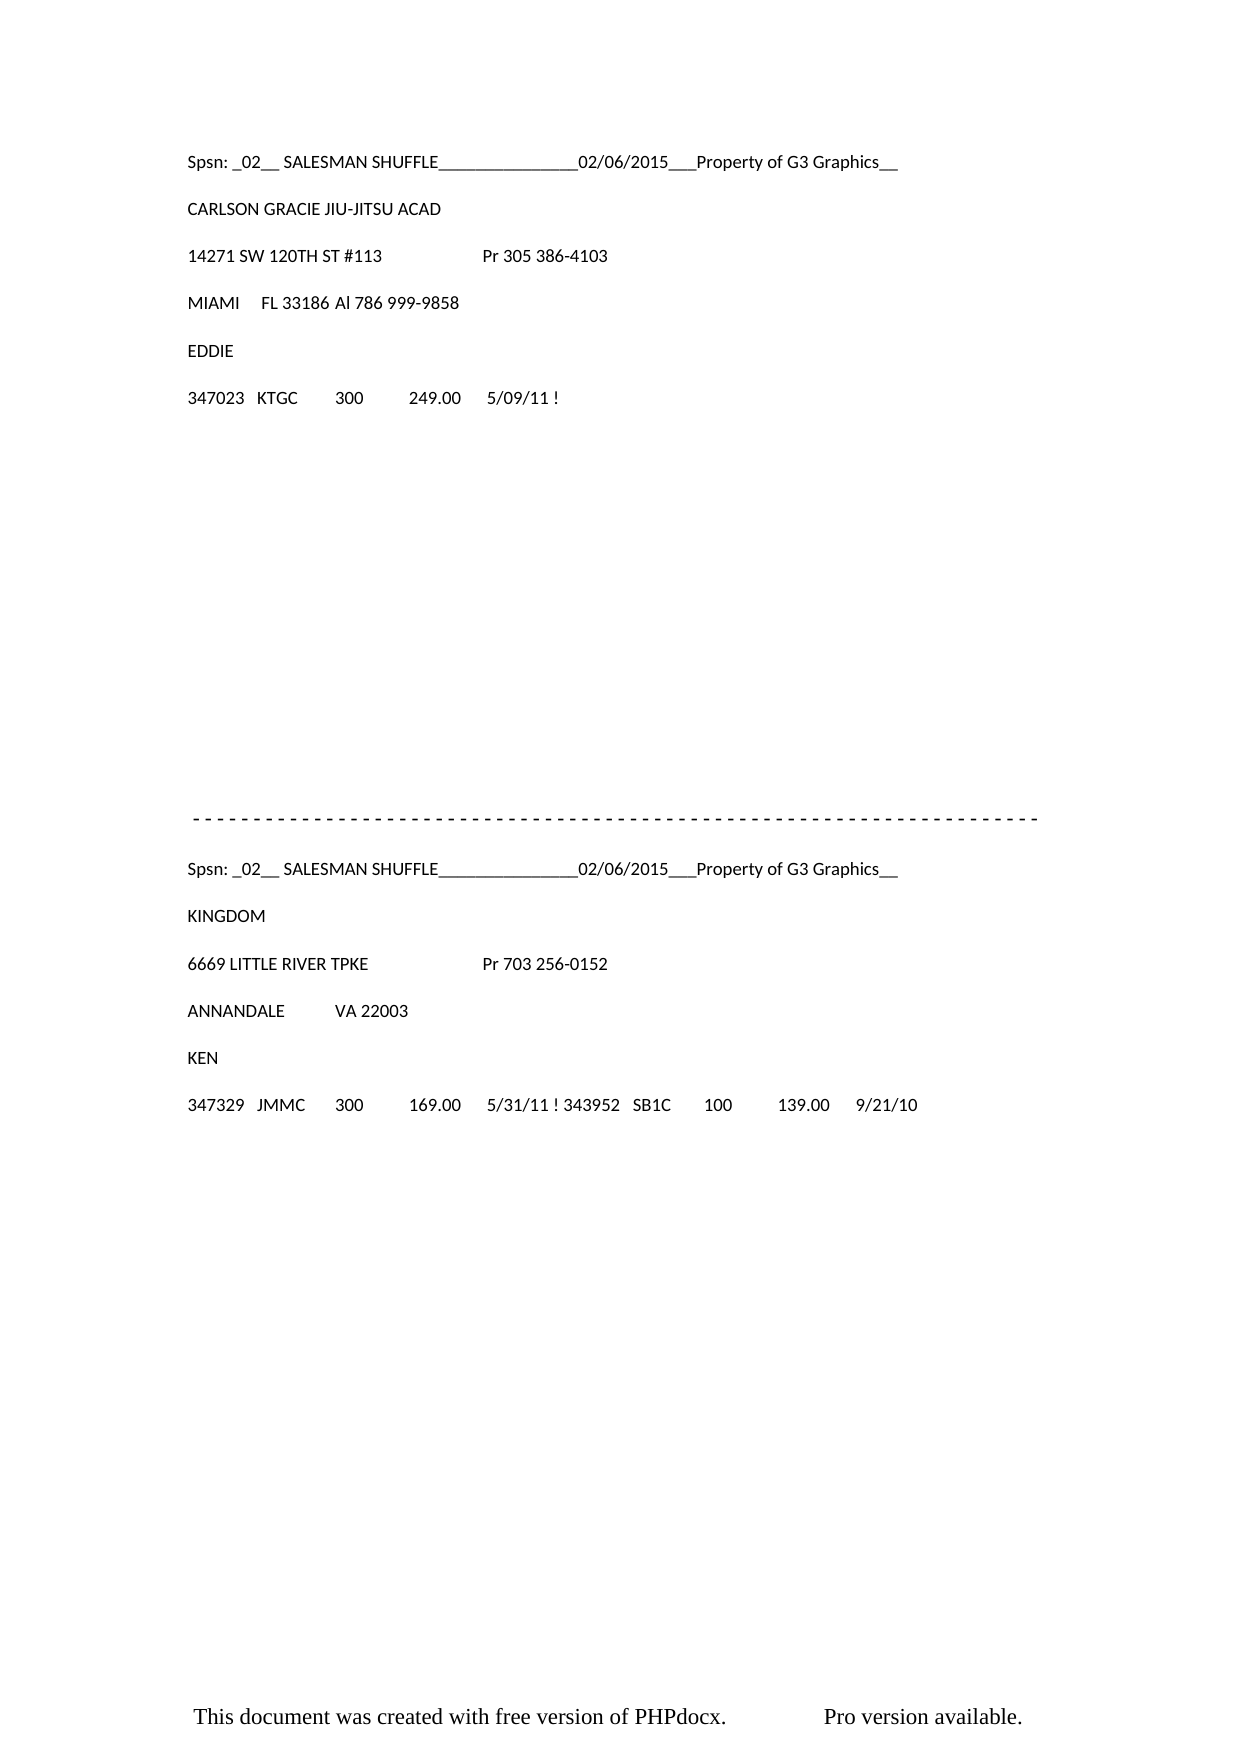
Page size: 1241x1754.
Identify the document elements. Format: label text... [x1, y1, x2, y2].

text KINGDOM [187, 904, 1053, 927]
text KEN [187, 1046, 1053, 1069]
text Spsn: _02__ SALESMAN SHUFFLE_______________02/06/2015___Property of G3 Graphics__ [187, 150, 1053, 173]
text 347023 KTGC 300 249.00 5/09/11 ! [187, 386, 1053, 409]
text - - - - - - - - - - - - - - - - - - - - - - - - - - - - - - - - - - - - - - - - - - - - - - - - - - - - - - - - - - - - - - - - - - - - - - [187, 804, 1053, 832]
text 347329 JMMC 300 169.00 5/31/11 ! 343952 SB1C 100 139.00 9/21/10 [187, 1093, 1053, 1116]
text 14271 SW 120TH ST #113 Pr 305 386-4103 [187, 244, 1053, 267]
text ANNANDALE VA 22003 [187, 999, 1053, 1022]
text 6669 LITTLE RIVER TPKE Pr 703 256-0152 [187, 952, 1053, 974]
text EDDIE [187, 339, 1053, 362]
text CARLSON GRACIE JIU-JITSU ACAD [187, 197, 1053, 220]
text MIAMI FL 33186 Al 786 999-9858 [187, 292, 1053, 314]
text Spsn: _02__ SALESMAN SHUFFLE_______________02/06/2015___Property of G3 Graphics__ [187, 857, 1053, 880]
